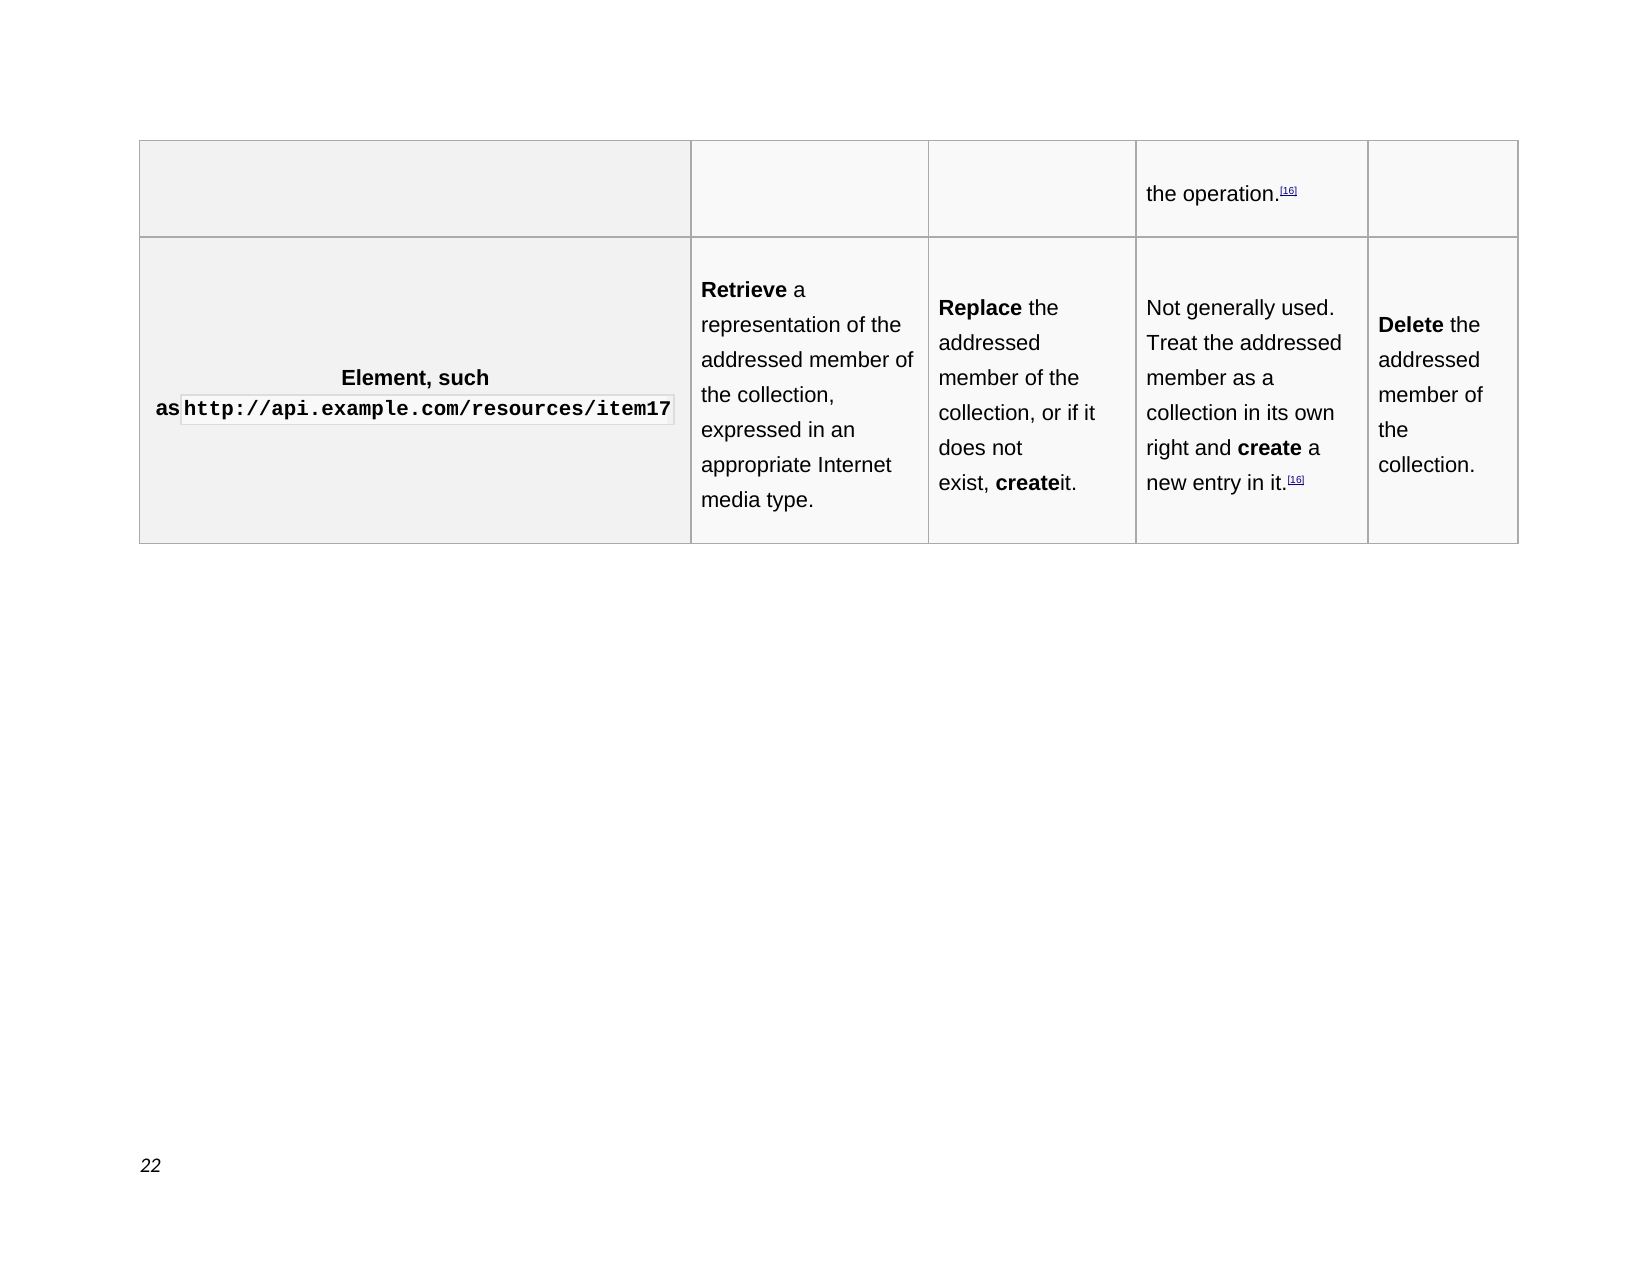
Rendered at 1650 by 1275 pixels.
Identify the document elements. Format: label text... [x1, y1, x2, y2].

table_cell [1137, 141, 1367, 236]
table_cell Delete the addressed member of the collection. [1369, 238, 1517, 543]
table_cell Not generally used. Treat the addressed member as a collection in its own right and create a new entry in it.[16] [1137, 238, 1367, 543]
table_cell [692, 141, 928, 236]
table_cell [929, 141, 1135, 236]
table_cell Element, such ashttp://api.example.com/resources/item17 [140, 238, 690, 543]
table_cell Retrieve a representation of the addressed member of the collection, expressed in an appropriate Internet media type. [692, 238, 928, 543]
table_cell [140, 141, 690, 236]
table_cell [1369, 141, 1517, 236]
table_cell Replace the addressed member of the collection, or if it does not exist, createit. [929, 238, 1135, 543]
